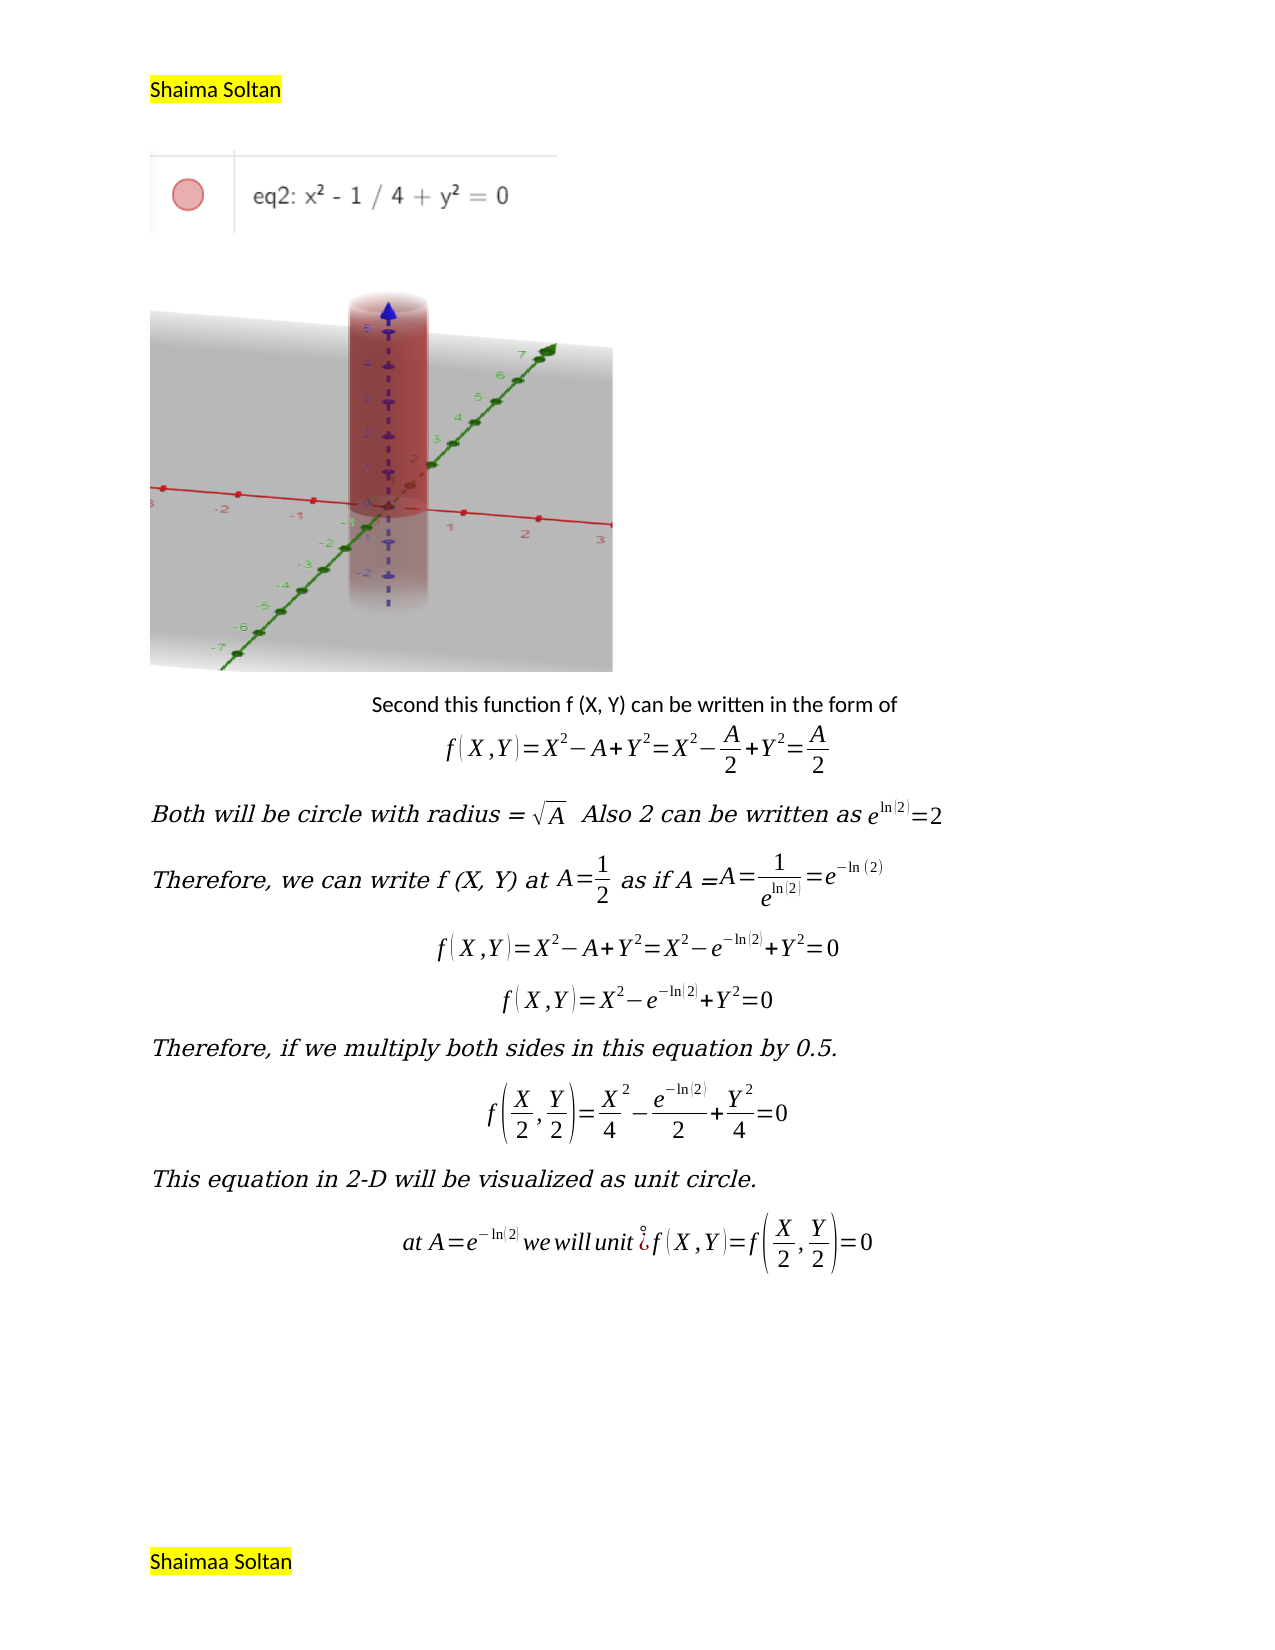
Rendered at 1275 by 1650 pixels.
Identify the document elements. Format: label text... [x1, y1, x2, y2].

text Therefore, if we multiply both sides in this equation by 0.5. [150, 1034, 1125, 1061]
picture [150, 150, 558, 233]
picture [150, 251, 613, 672]
text Second this function f (X, Y) can be written in the form of [150, 690, 1125, 779]
text This equation in 2-D will be visualized as unit circle. [150, 1165, 1125, 1192]
text Therefore, we can write f (X, Y) at as if A = [150, 848, 1125, 911]
text Both will be circle with radius = Also 2 can be written as [150, 798, 1125, 830]
